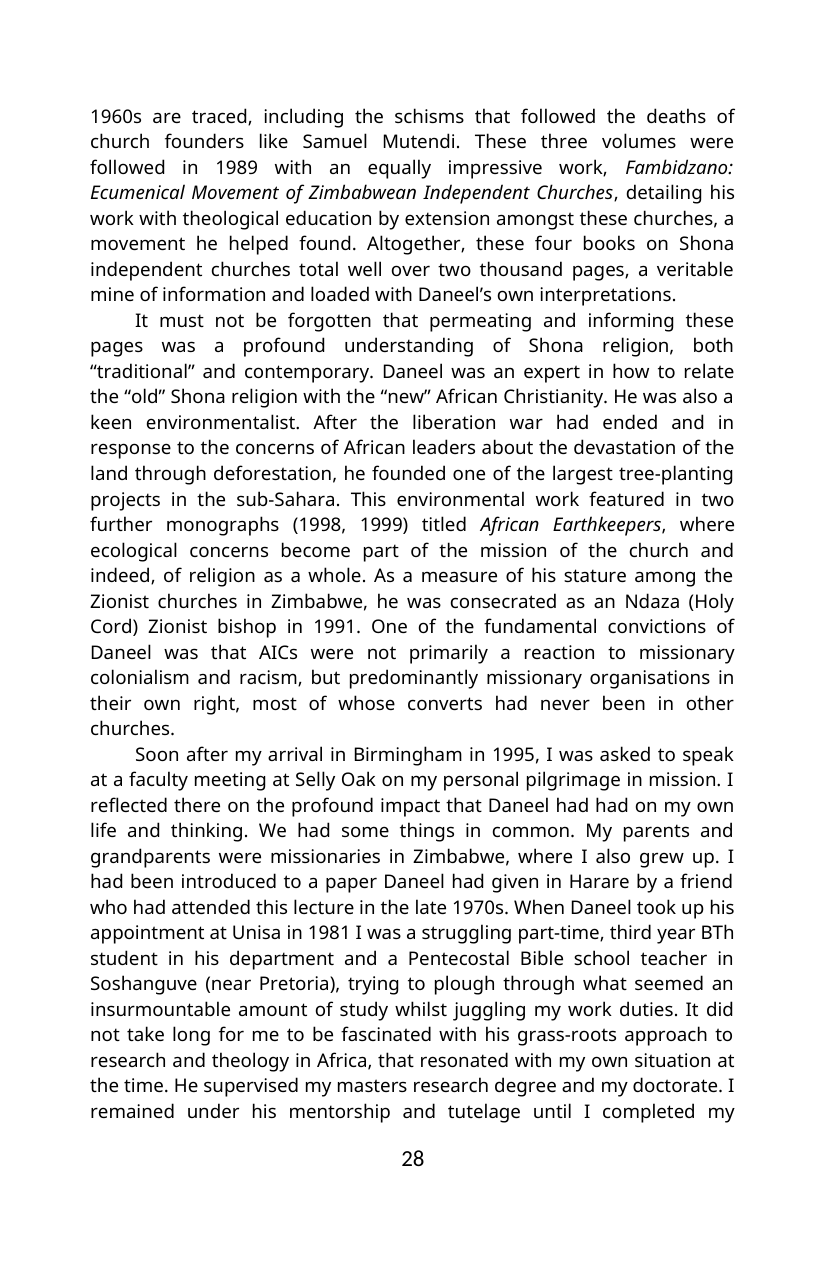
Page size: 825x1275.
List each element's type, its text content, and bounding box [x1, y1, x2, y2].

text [90, 741, 735, 1124]
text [90, 103, 735, 307]
text It must not be forgotten that permeating and informing these pages was a profound understanding of Shona religion, both “traditional” and contemporary. Daneel was an expert in how to relate the “old” Shona religion with the “new” African Christianity. He was also a keen environmentalist. After the liberation war had ended and in response to the concerns of African leaders about the devastation of the land through deforestation, he founded one of the largest tree-planting projects in the sub-Sahara. This environmental work featured in two further monographs (1998, 1999) titled African Earthkeepers, where ecological concerns become part of the mission of the church and indeed, of religion as a whole. As a measure of his stature among the Zionist churches in Zimbabwe, he was consecrated as an Ndaza (Holy Cord) Zionist bishop in 1991. One of the fundamental convictions of Daneel was that AICs were not primarily a reaction to missionary colonialism and racism, but predominantly missionary organisations in their own right, most of whose converts had never been in other churches. [90, 307, 735, 741]
